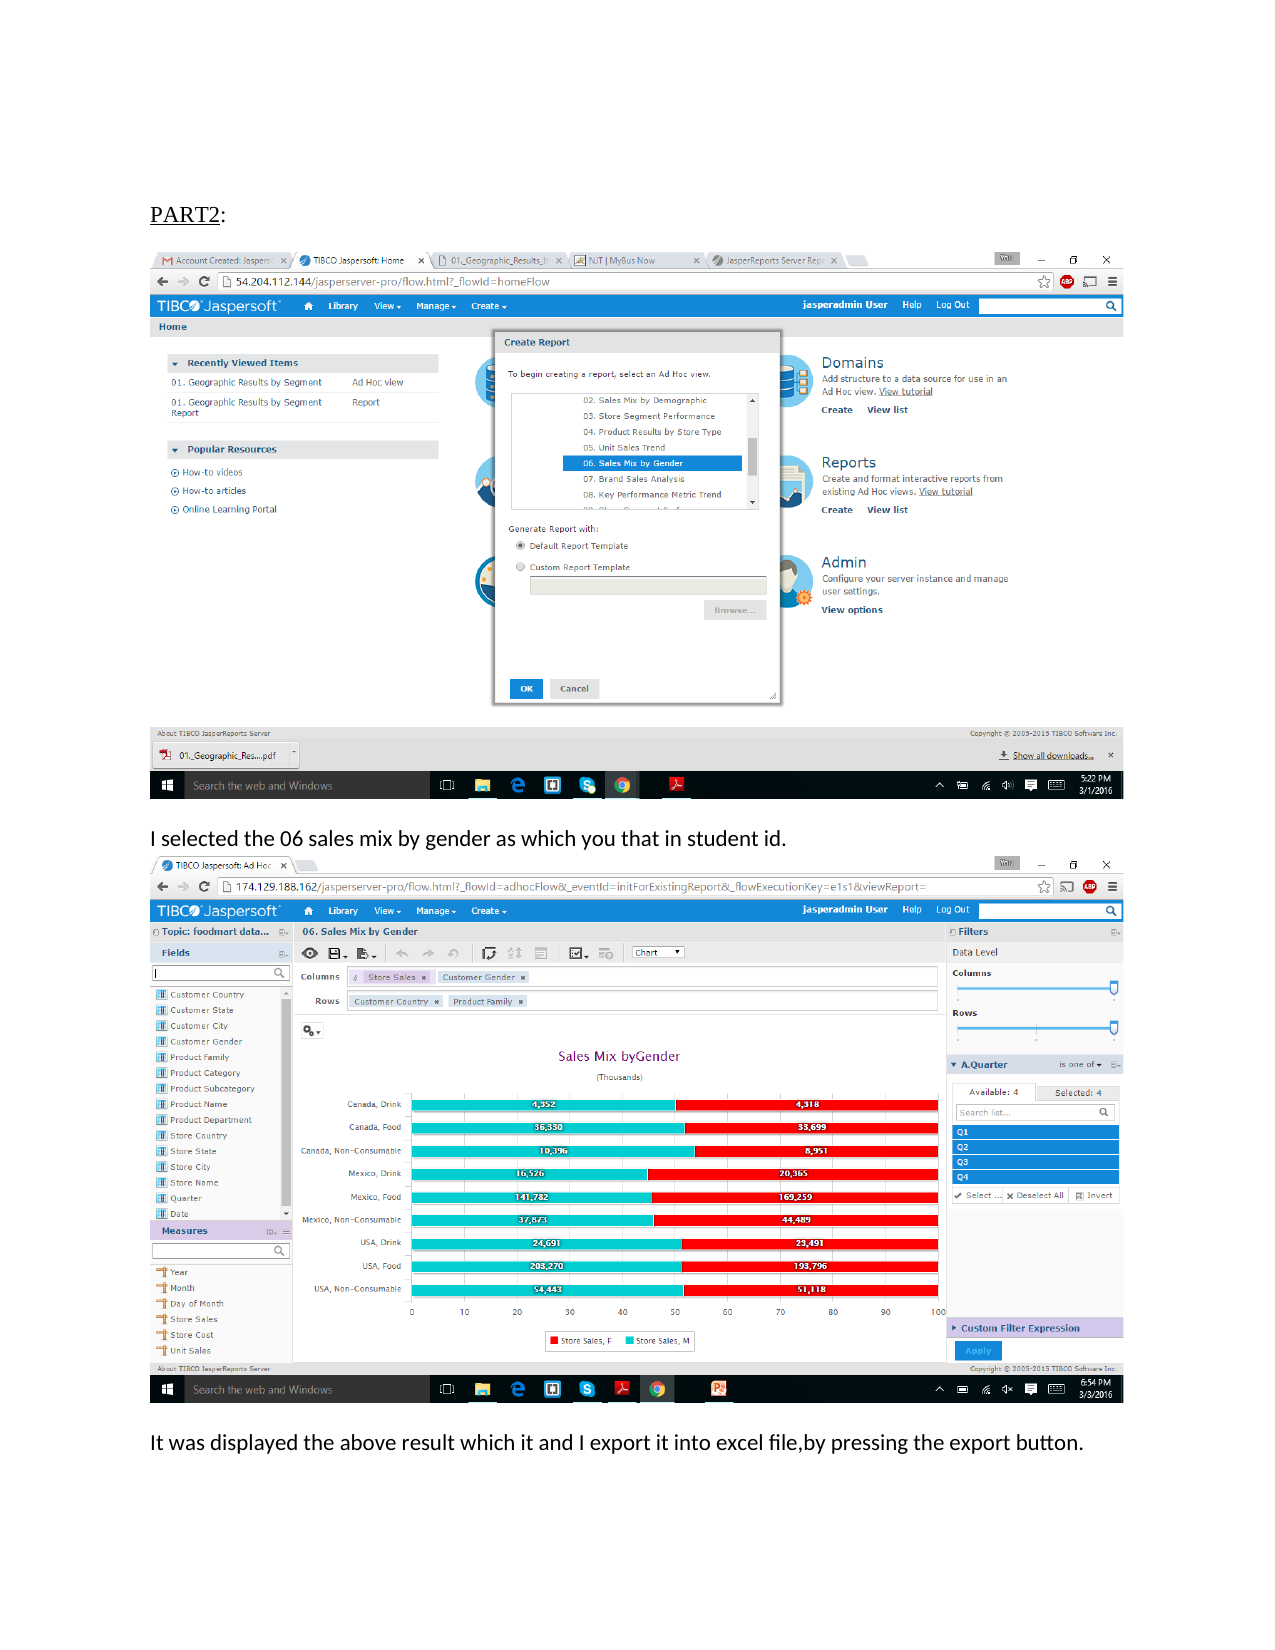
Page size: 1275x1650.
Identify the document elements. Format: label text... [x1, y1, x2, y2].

picture [150, 856, 1124, 1403]
picture [150, 252, 1124, 799]
text It was displayed the above result which it and I export it into excel file,by pressing the export button. [150, 1428, 1125, 1456]
text PART2: [150, 201, 1125, 227]
